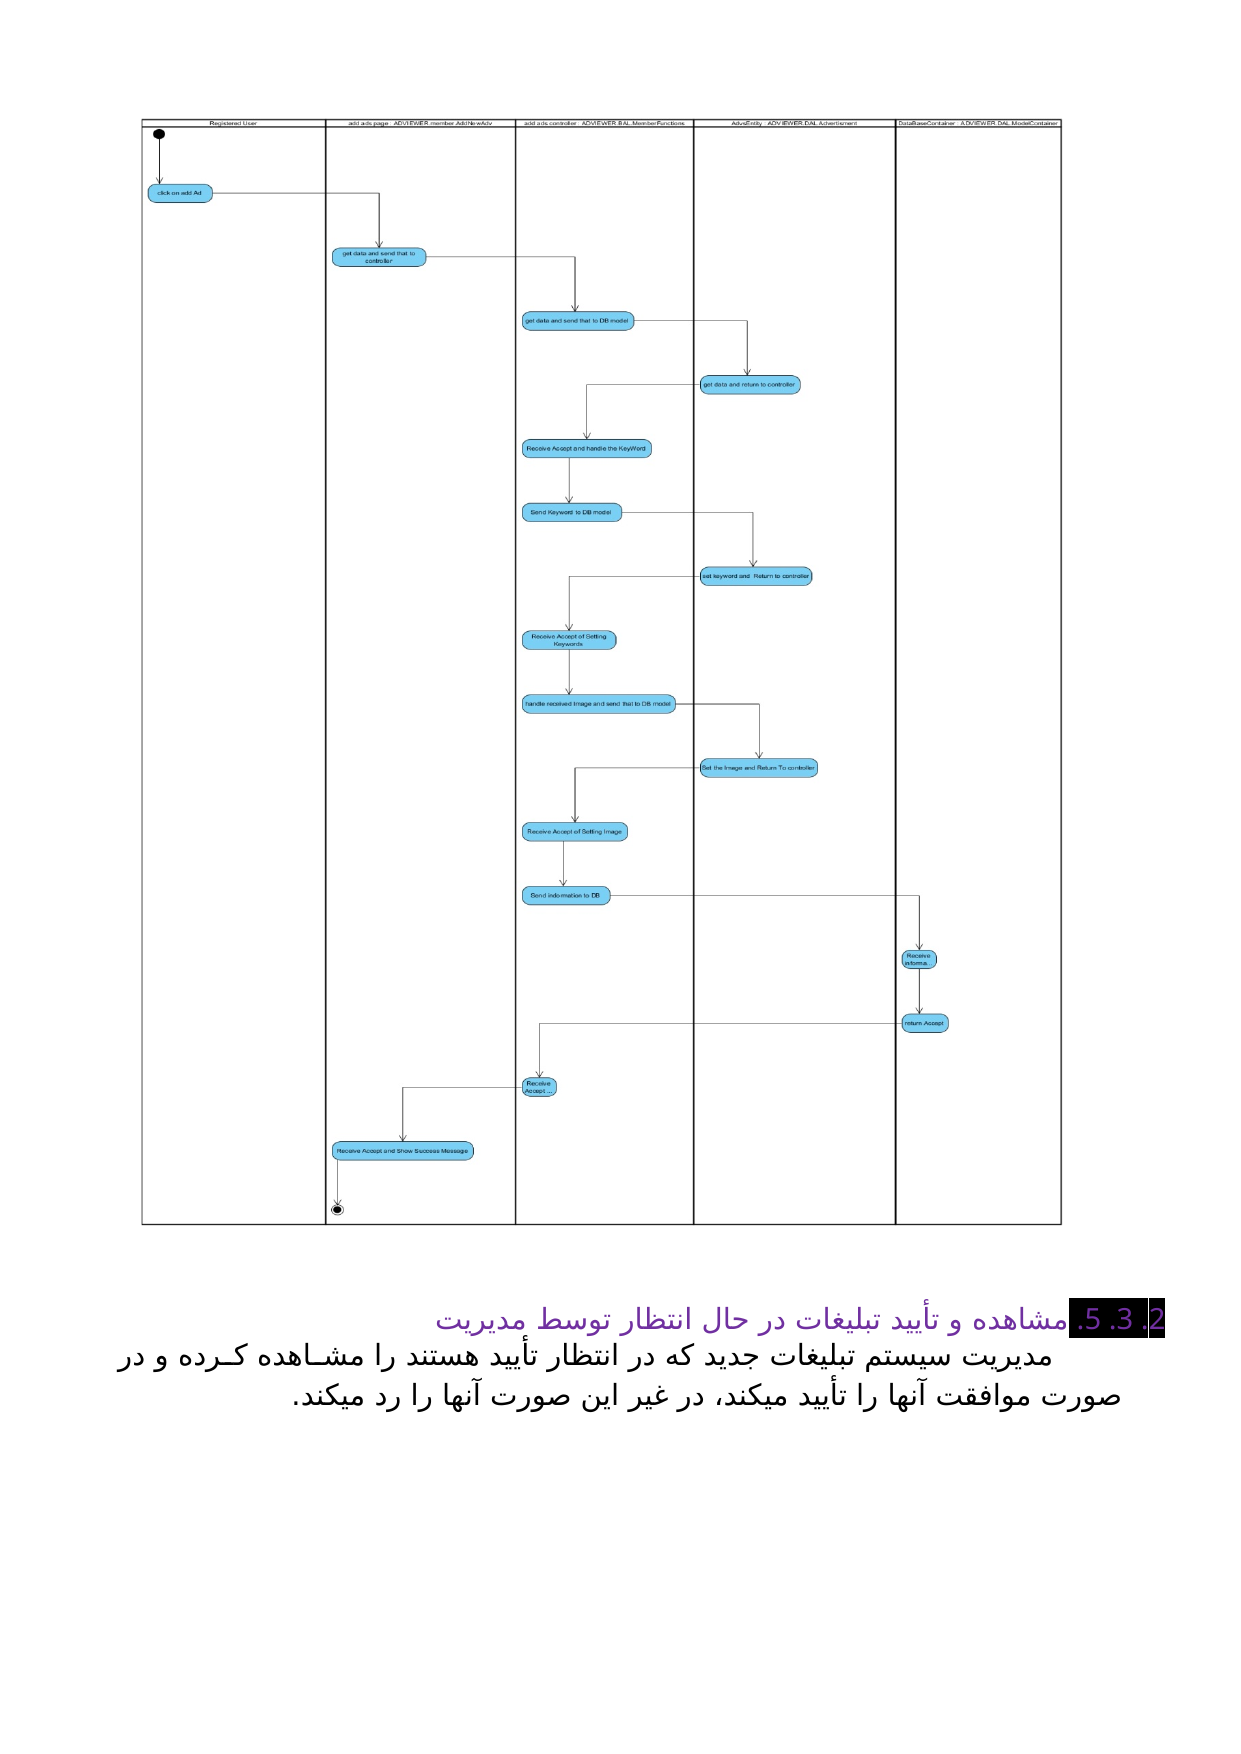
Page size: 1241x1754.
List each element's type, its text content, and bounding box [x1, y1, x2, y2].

subtitle مشاهده و تأیید تبلیغات در حال انتظار توسط مدیریت [118, 1298, 1069, 1338]
text مدیریت سیستم تبلیغات جدید که در انتظار تأیید هستند را مشاهده کرده و در صورت موافقت آنها را تأیید میکند، در غیر این صورت آنها را رد میکند. [118, 1338, 1122, 1412]
picture [141, 118, 1063, 1226]
